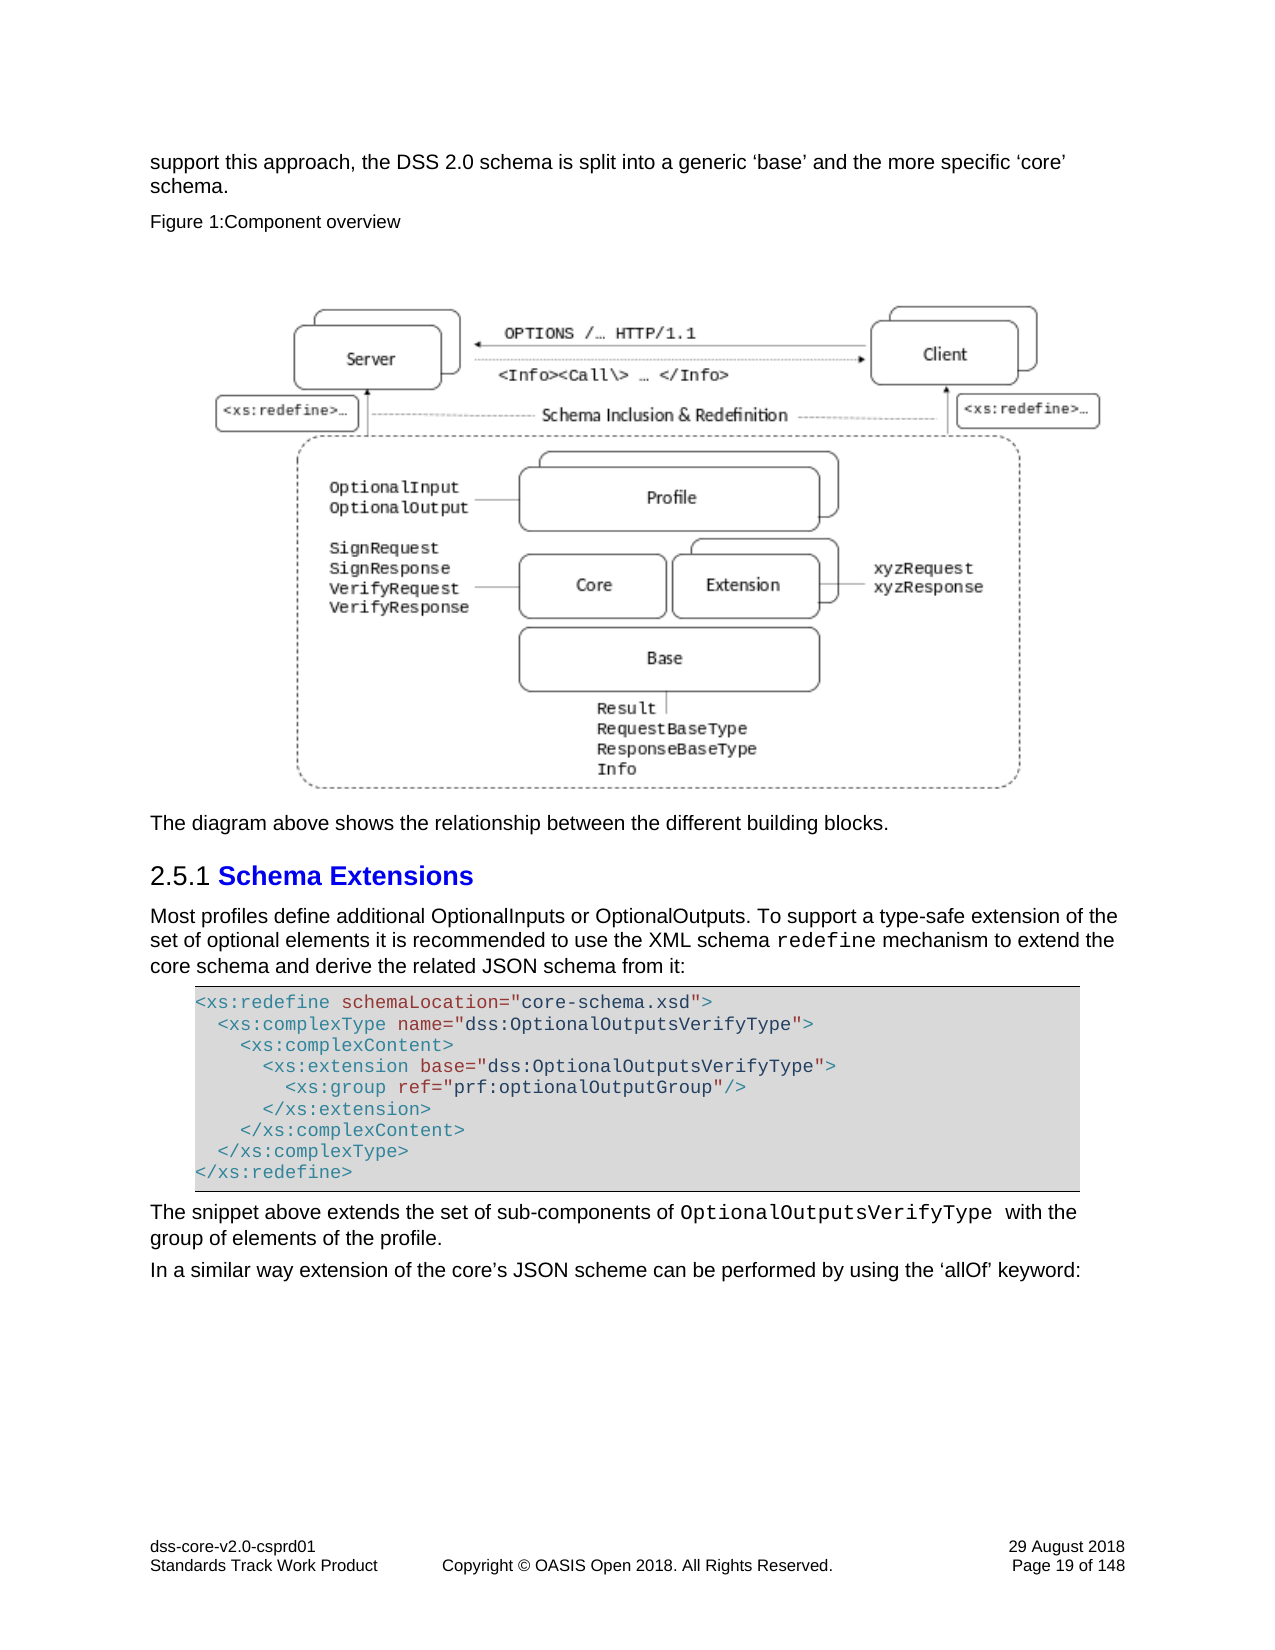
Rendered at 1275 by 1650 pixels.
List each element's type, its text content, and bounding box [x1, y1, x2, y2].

text Most profiles define additional OptionalInputs or OptionalOutputs. To support a type-safe extension of the set of optional elements it is recommended to use the XML schema redefine mechanism to extend the core schema and derive the related JSON schema from it: [150, 904, 1125, 977]
text The snippet above extends the set of sub-components of OptionalOutputsVerifyType with the group of elements of the profile. [150, 1200, 1125, 1250]
subtitle Schema Extensions [150, 860, 1125, 891]
text In a similar way extension of the core’s JSON scheme can be performed by using the ‘allOf’ keyword: [150, 1258, 1125, 1282]
text The diagram above shows the relationship between the different building blocks. [150, 811, 1125, 835]
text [150, 150, 1125, 198]
text <xs:redefine schemaLocation="core-schema.xsd"> <xs:complexType name="dss:OptionalOutputsVerifyType"> <xs:complexContent> <xs:extension base="dss:OptionalOutputsVerifyType"> <xs:group ref="prf:optionalOutputGroup"/> </xs:extension> </xs:complexContent> </xs:complexType> </xs:redefine> [195, 987, 1080, 1191]
text Figure 1:Component overview [150, 210, 1125, 232]
